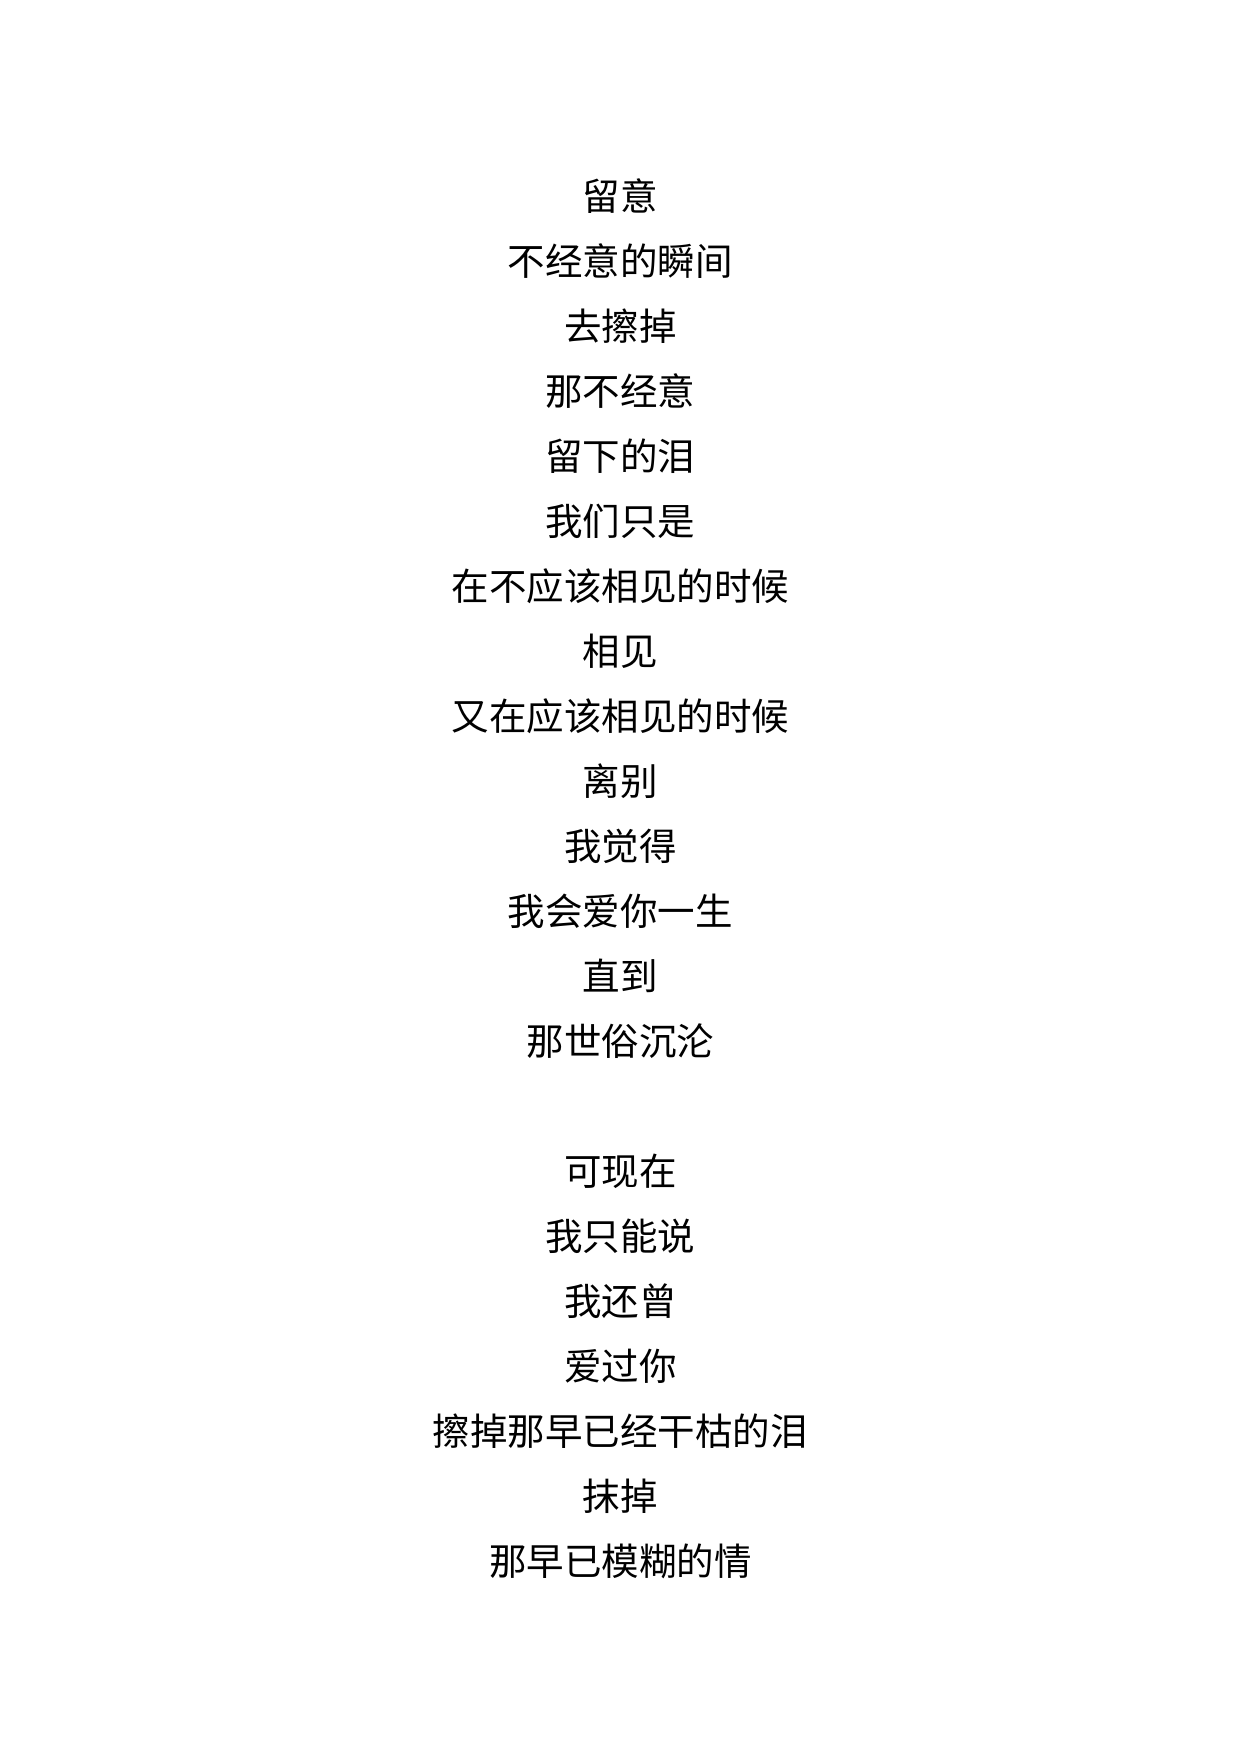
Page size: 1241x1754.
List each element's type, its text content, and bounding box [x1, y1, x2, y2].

text 可现在 [187, 1137, 1053, 1202]
text 相见 [187, 617, 1053, 682]
text 离别 [187, 747, 1053, 812]
text 抹掉 [187, 1462, 1053, 1527]
text 我们只是 [187, 487, 1053, 552]
text 留意 [187, 162, 1053, 227]
text 去擦掉 [187, 292, 1053, 357]
text 擦掉那早已经干枯的泪 [187, 1397, 1053, 1462]
text 在不应该相见的时候 [187, 552, 1053, 617]
text 我觉得 [187, 812, 1053, 877]
text 直到 [187, 942, 1053, 1007]
text 那早已模糊的情 [187, 1527, 1053, 1592]
text 留下的泪 [187, 422, 1053, 487]
text 我会爱你一生 [187, 877, 1053, 942]
text 那世俗沉沦 [187, 1007, 1053, 1072]
text 又在应该相见的时候 [187, 682, 1053, 747]
text 我还曾 [187, 1267, 1053, 1332]
text 爱过你 [187, 1332, 1053, 1397]
text 我只能说 [187, 1202, 1053, 1267]
text 不经意的瞬间 [187, 227, 1053, 292]
text 那不经意 [187, 357, 1053, 422]
